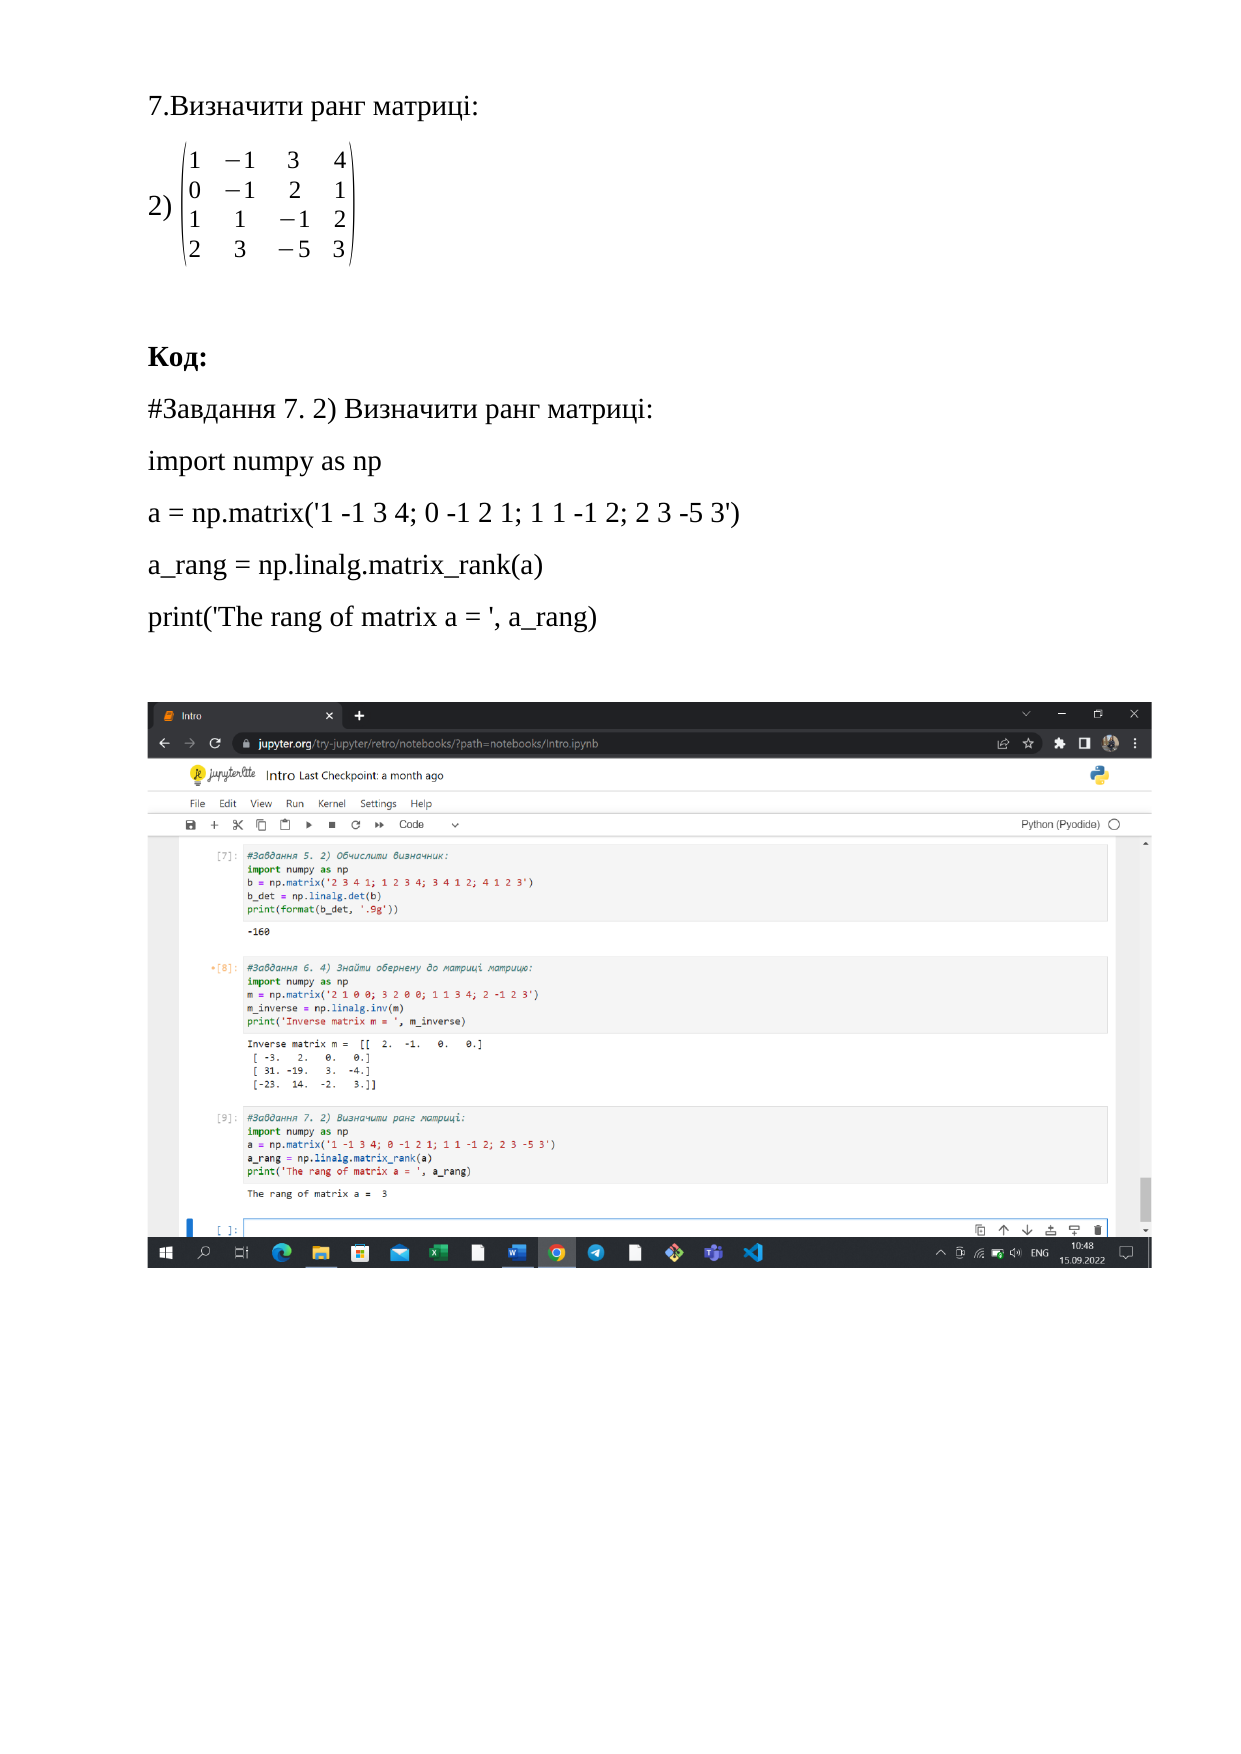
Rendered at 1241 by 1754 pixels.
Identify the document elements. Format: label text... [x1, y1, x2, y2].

text 2) [148, 140, 1152, 269]
text a = np.matrix('1 -1 3 4; 0 -1 2 1; 1 1 -1 2; 2 3 -5 3') [148, 495, 1152, 528]
text a_rang = np.linalg.matrix_rank(a) [148, 547, 1152, 580]
picture [147, 702, 1152, 1268]
text import numpy as np [148, 443, 1152, 477]
text print('The rang of matrix a = ', a_rang) [148, 599, 1152, 632]
text 7.Визначити ранг матриці: [148, 88, 1152, 122]
text #Завдання 7. 2) Визначити ранг матриці: [148, 391, 1152, 425]
text Код: [148, 339, 1152, 373]
